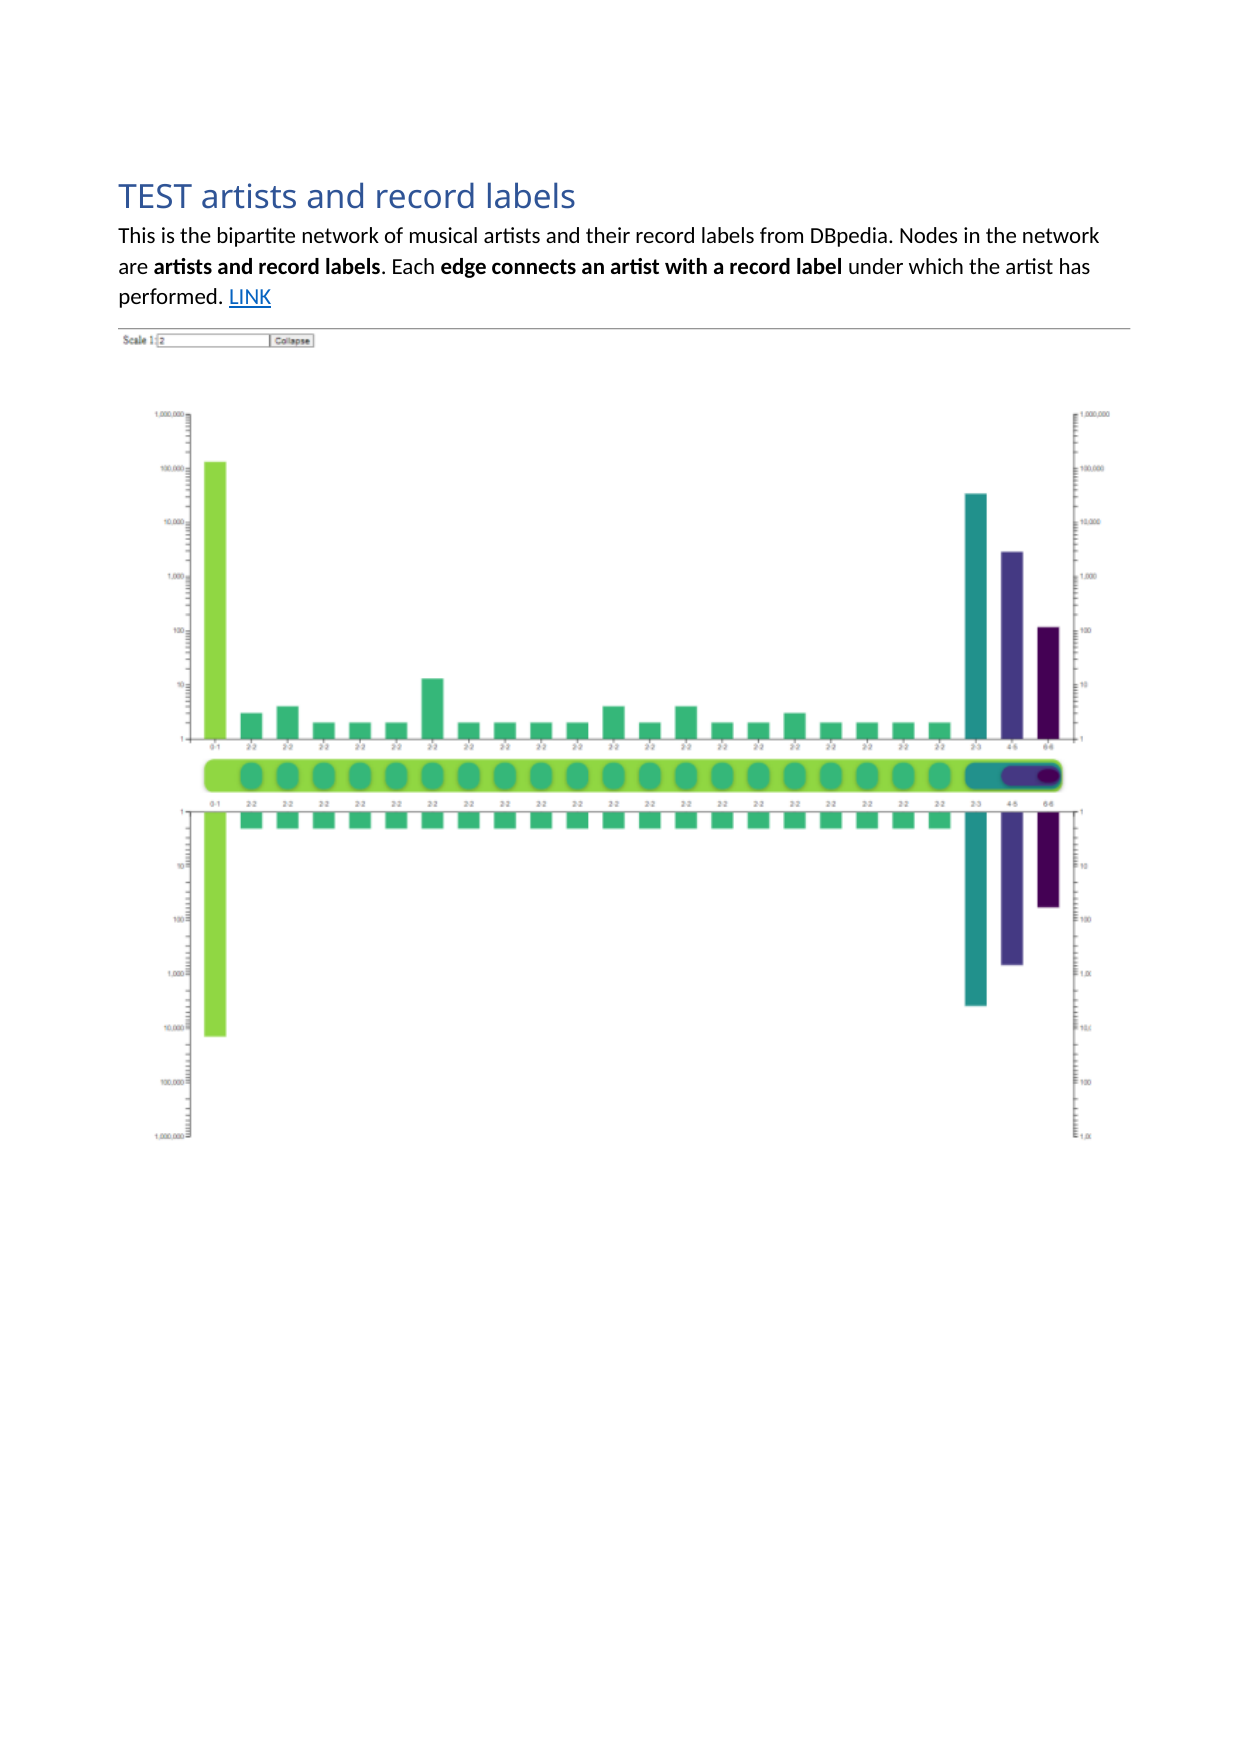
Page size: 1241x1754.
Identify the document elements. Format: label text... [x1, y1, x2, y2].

subtitle TEST artists and record labels [118, 173, 1122, 218]
picture [118, 328, 1131, 1149]
text This is the bipartite network of musical artists and their record labels from DBpedia. Nodes in the network are artists and record labels. Each edge connects an artist with a record label under which the artist has performed. LINK [118, 222, 1122, 310]
